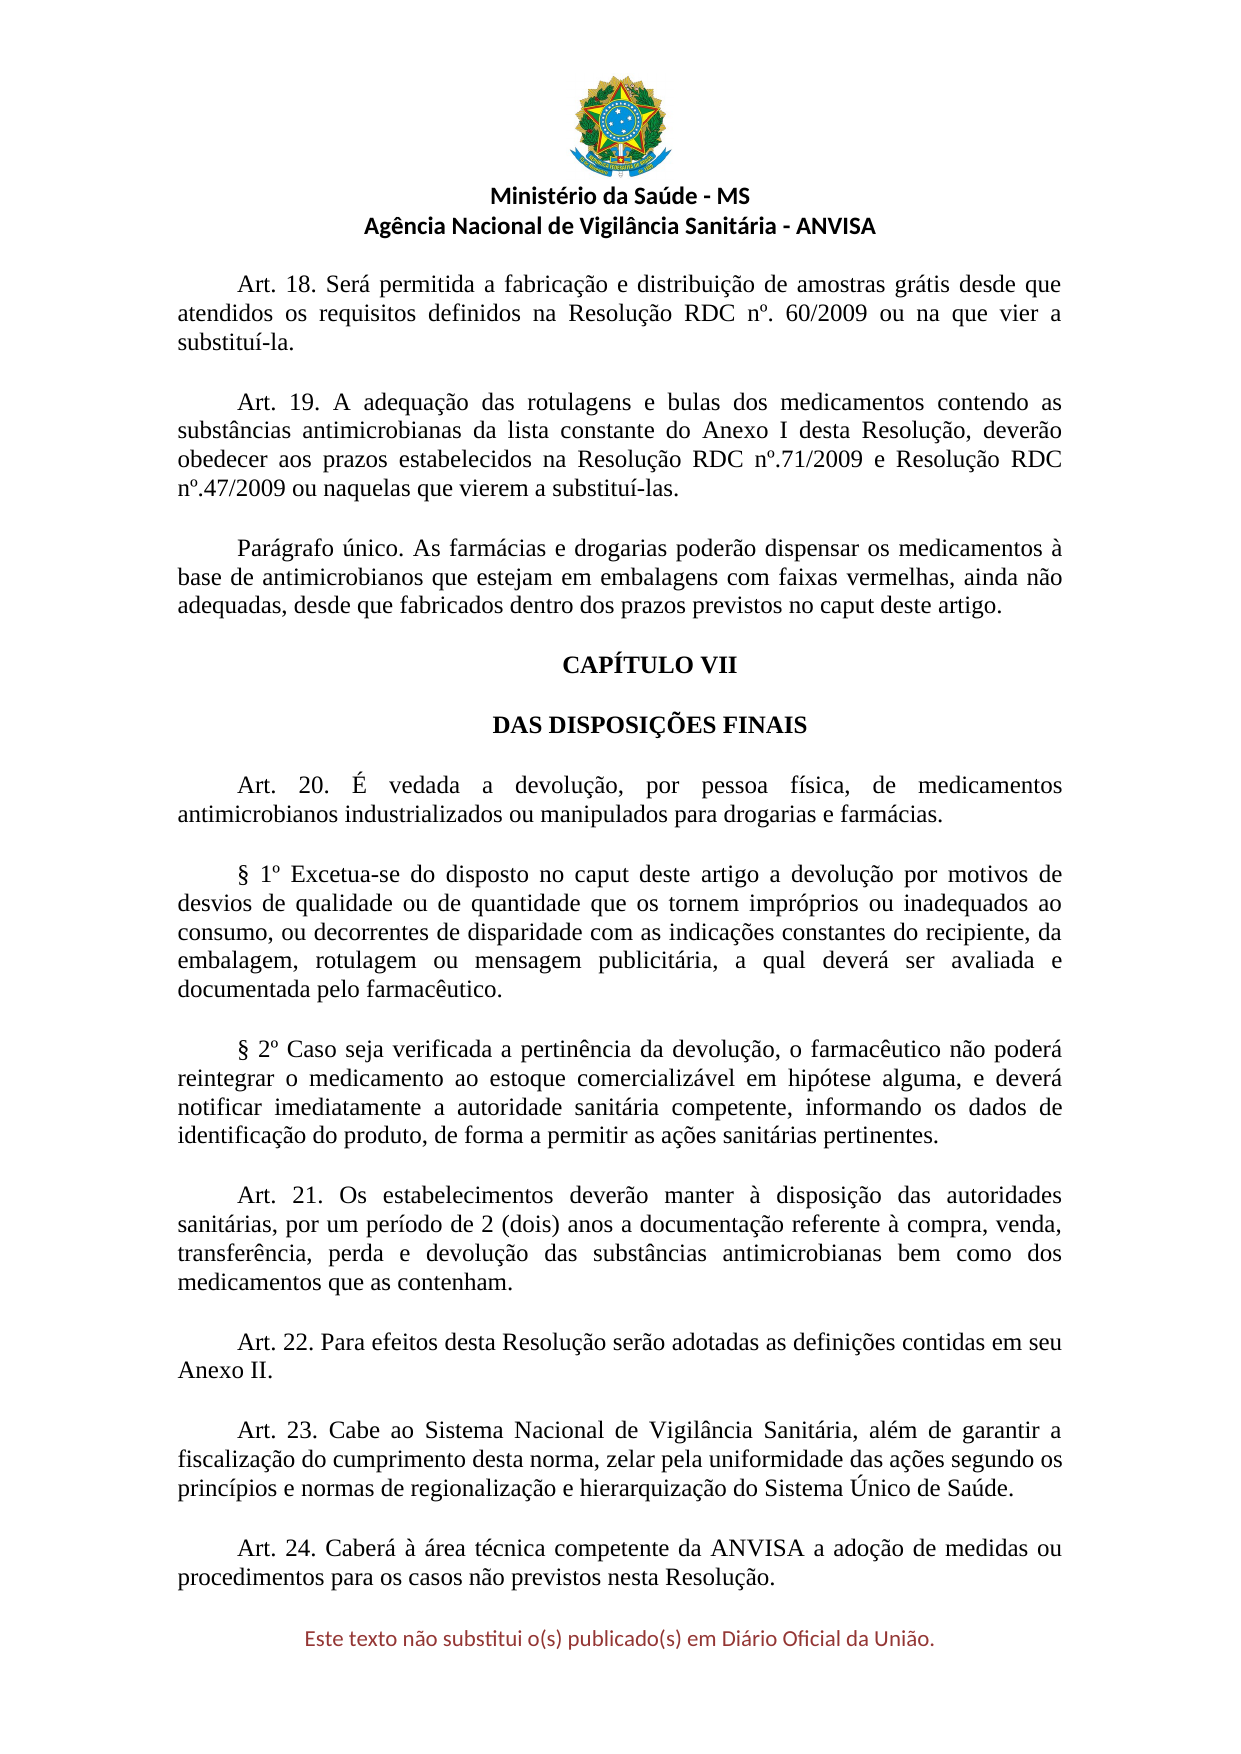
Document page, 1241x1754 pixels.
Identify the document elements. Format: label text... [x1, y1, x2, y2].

text § 1º Excetua-se do disposto no caput deste artigo a devolução por motivos de desvios de qualidade ou de quantidade que os tornem impróprios ou inadequados ao consumo, ou decorrentes de disparidade com as indicações constantes do recipiente, da embalagem, rotulagem ou mensagem publicitária, a qual deverá ser avaliada e documentada pelo farmacêutico. [177, 859, 1063, 1003]
text Art. 23. Cabe ao Sistema Nacional de Vigilância Sanitária, além de garantir a fiscalização do cumprimento desta norma, zelar pela uniformidade das ações segundo os princípios e normas de regionalização e hierarquização do Sistema Único de Saúde. [177, 1415, 1063, 1502]
text Art. 22. Para efeitos desta Resolução serão adotadas as definições contidas em seu Anexo II. [177, 1327, 1063, 1384]
text Art. 18. Será permitida a fabricação e distribuição de amostras grátis desde que atendidos os requisitos definidos na Resolução RDC nº. 60/2009 ou na que vier a substituí-la. [177, 269, 1063, 355]
text Art. 19. A adequação das rotulagens e bulas dos medicamentos contendo as substâncias antimicrobianas da lista constante do Anexo I desta Resolução, deverão obedecer aos prazos estabelecidos na Resolução RDC nº.71/2009 e Resolução RDC nº.47/2009 ou naquelas que vierem a substituí-las. [177, 387, 1063, 502]
picture [566, 73, 674, 180]
text CAPÍTULO VII [177, 650, 1063, 679]
text Art. 20. É vedada a devolução, por pessoa física, de medicamentos antimicrobianos industrializados ou manipulados para drogarias e farmácias. [177, 770, 1063, 828]
text Art. 21. Os estabelecimentos deverão manter à disposição das autoridades sanitárias, por um período de 2 (dois) anos a documentação referente à compra, venda, transferência, perda e devolução das substâncias antimicrobianas bem como dos medicamentos que as contenham. [177, 1180, 1063, 1295]
text DAS DISPOSIÇÕES FINAIS [177, 710, 1063, 739]
text § 2º Caso seja verificada a pertinência da devolução, o farmacêutico não poderá reintegrar o medicamento ao estoque comercializável em hipótese alguma, e deverá notificar imediatamente a autoridade sanitária competente, informando os dados de identificação do produto, de forma a permitir as ações sanitárias pertinentes. [177, 1034, 1063, 1149]
text Art. 24. Caberá à área técnica competente da ANVISA a adoção de medidas ou procedimentos para os casos não previstos nesta Resolução. [177, 1533, 1063, 1590]
text Parágrafo único. As farmácias e drogarias poderão dispensar os medicamentos à base de antimicrobianos que estejam em embalagens com faixas vermelhas, ainda não adequadas, desde que fabricados dentro dos prazos previstos no caput deste artigo. [177, 533, 1063, 619]
